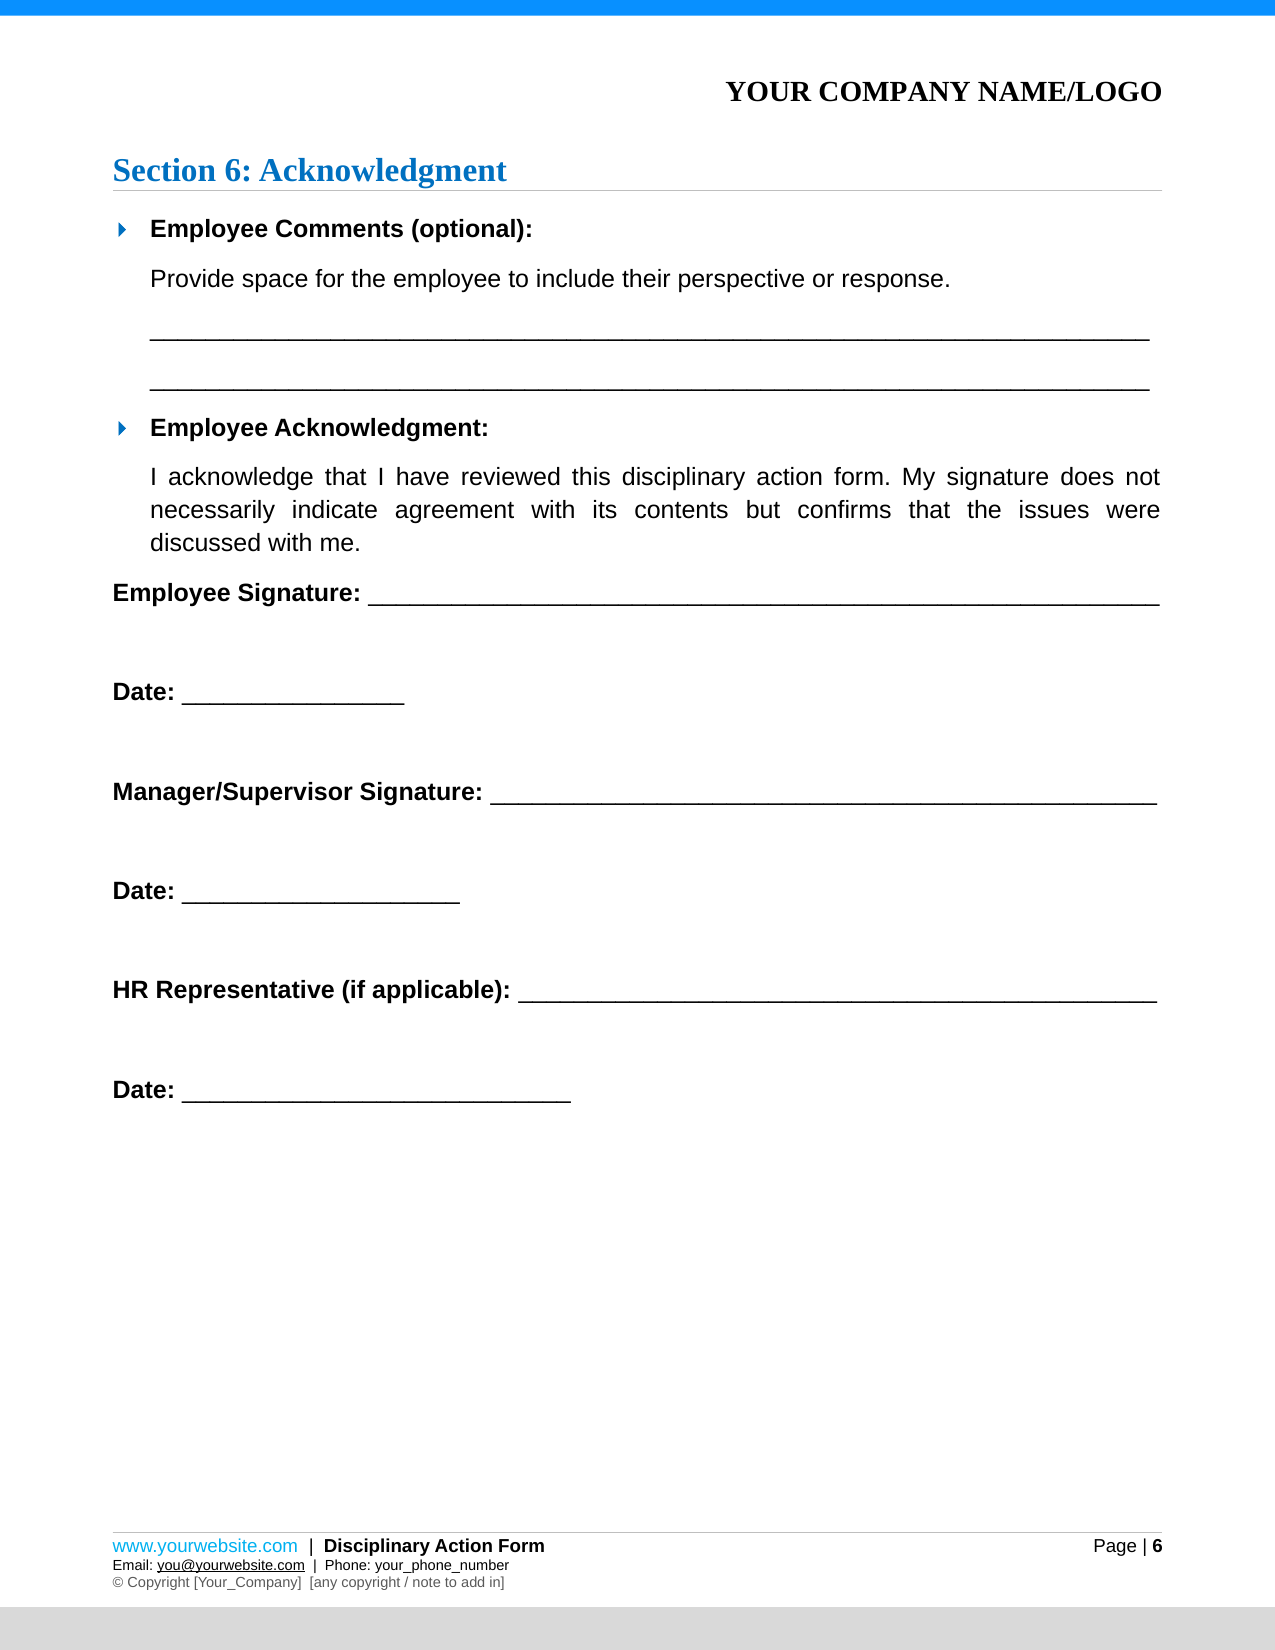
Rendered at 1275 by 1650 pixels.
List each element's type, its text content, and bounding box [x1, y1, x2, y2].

text Provide space for the employee to include their perspective or response. [150, 263, 1162, 292]
text Date: ____________________ [112, 876, 1162, 905]
text Employee Acknowledgment: [112, 413, 1162, 441]
text I acknowledge that I have reviewed this disciplinary action form. My signature does not necessarily indicate agreement with its contents but confirms that the issues were discussed with me. [150, 462, 1162, 557]
text Employee Comments (optional): [112, 214, 1162, 243]
text Date: ____________________________ [112, 1075, 1162, 1104]
text Employee Signature: _________________________________________________________ [112, 578, 1162, 607]
text ________________________________________________________________________ [150, 363, 1162, 392]
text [150, 313, 1162, 342]
text HR Representative (if applicable): ______________________________________________ [112, 976, 1162, 1004]
text Date: ________________ [112, 677, 1162, 706]
subtitle Section 6: Acknowledgment [112, 150, 1162, 191]
text Manager/Supervisor Signature: ________________________________________________ [112, 777, 1162, 806]
